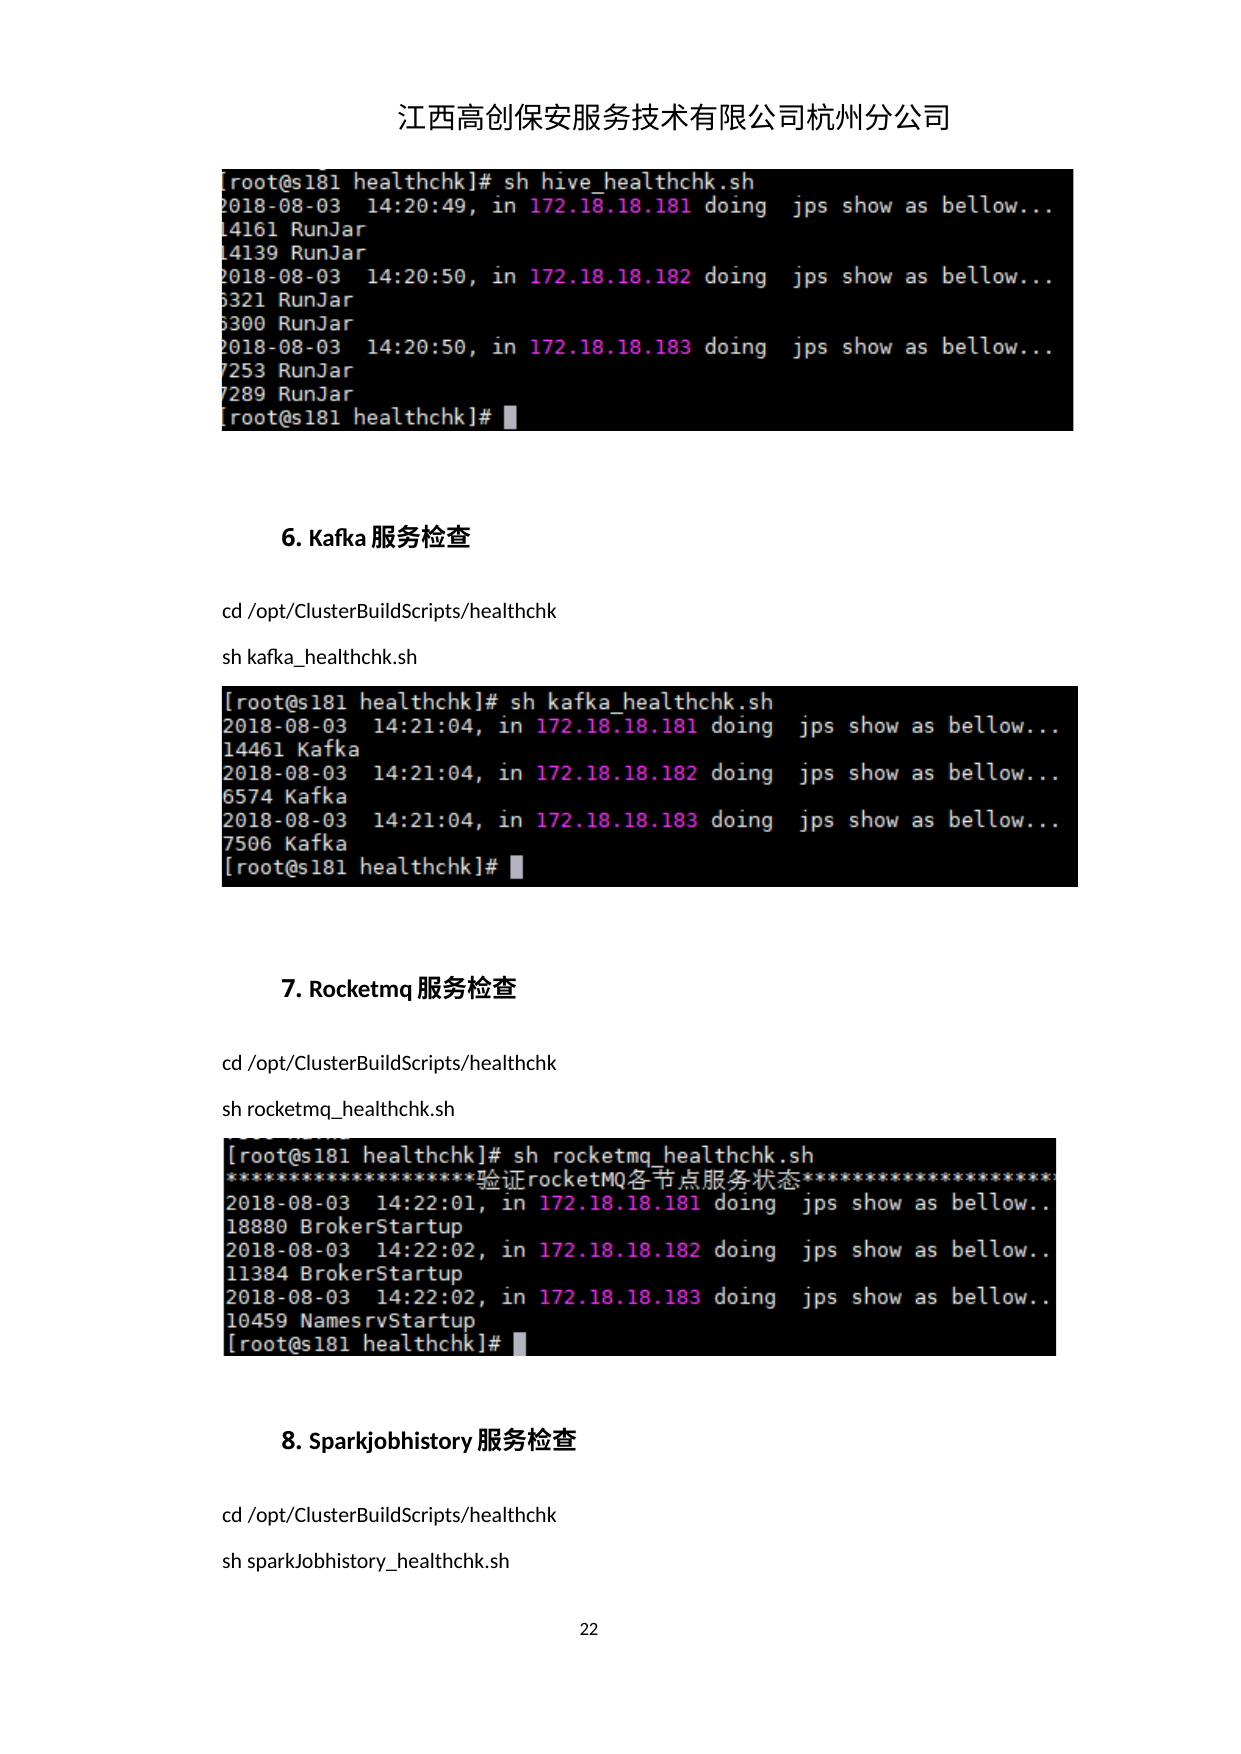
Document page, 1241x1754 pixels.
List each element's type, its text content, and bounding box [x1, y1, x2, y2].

picture [221, 1138, 1057, 1356]
text sh rocketmq_healthchk.sh [222, 1092, 1128, 1125]
text sh kafka_healthchk.sh [222, 641, 1128, 673]
picture [221, 169, 1074, 431]
picture [221, 686, 1078, 887]
text cd /opt/ClusterBuildScripts/healthchk [222, 1498, 1128, 1531]
subtitle Rocketmq服务检查 [222, 954, 1128, 1019]
text cd /opt/ClusterBuildScripts/healthchk [222, 595, 1128, 627]
text cd /opt/ClusterBuildScripts/healthchk [222, 1046, 1128, 1079]
subtitle Sparkjobhistory服务检查 [222, 1406, 1128, 1471]
text sh sparkJobhistory_healthchk.sh [222, 1544, 1128, 1576]
subtitle Kafka服务检查 [222, 503, 1128, 568]
